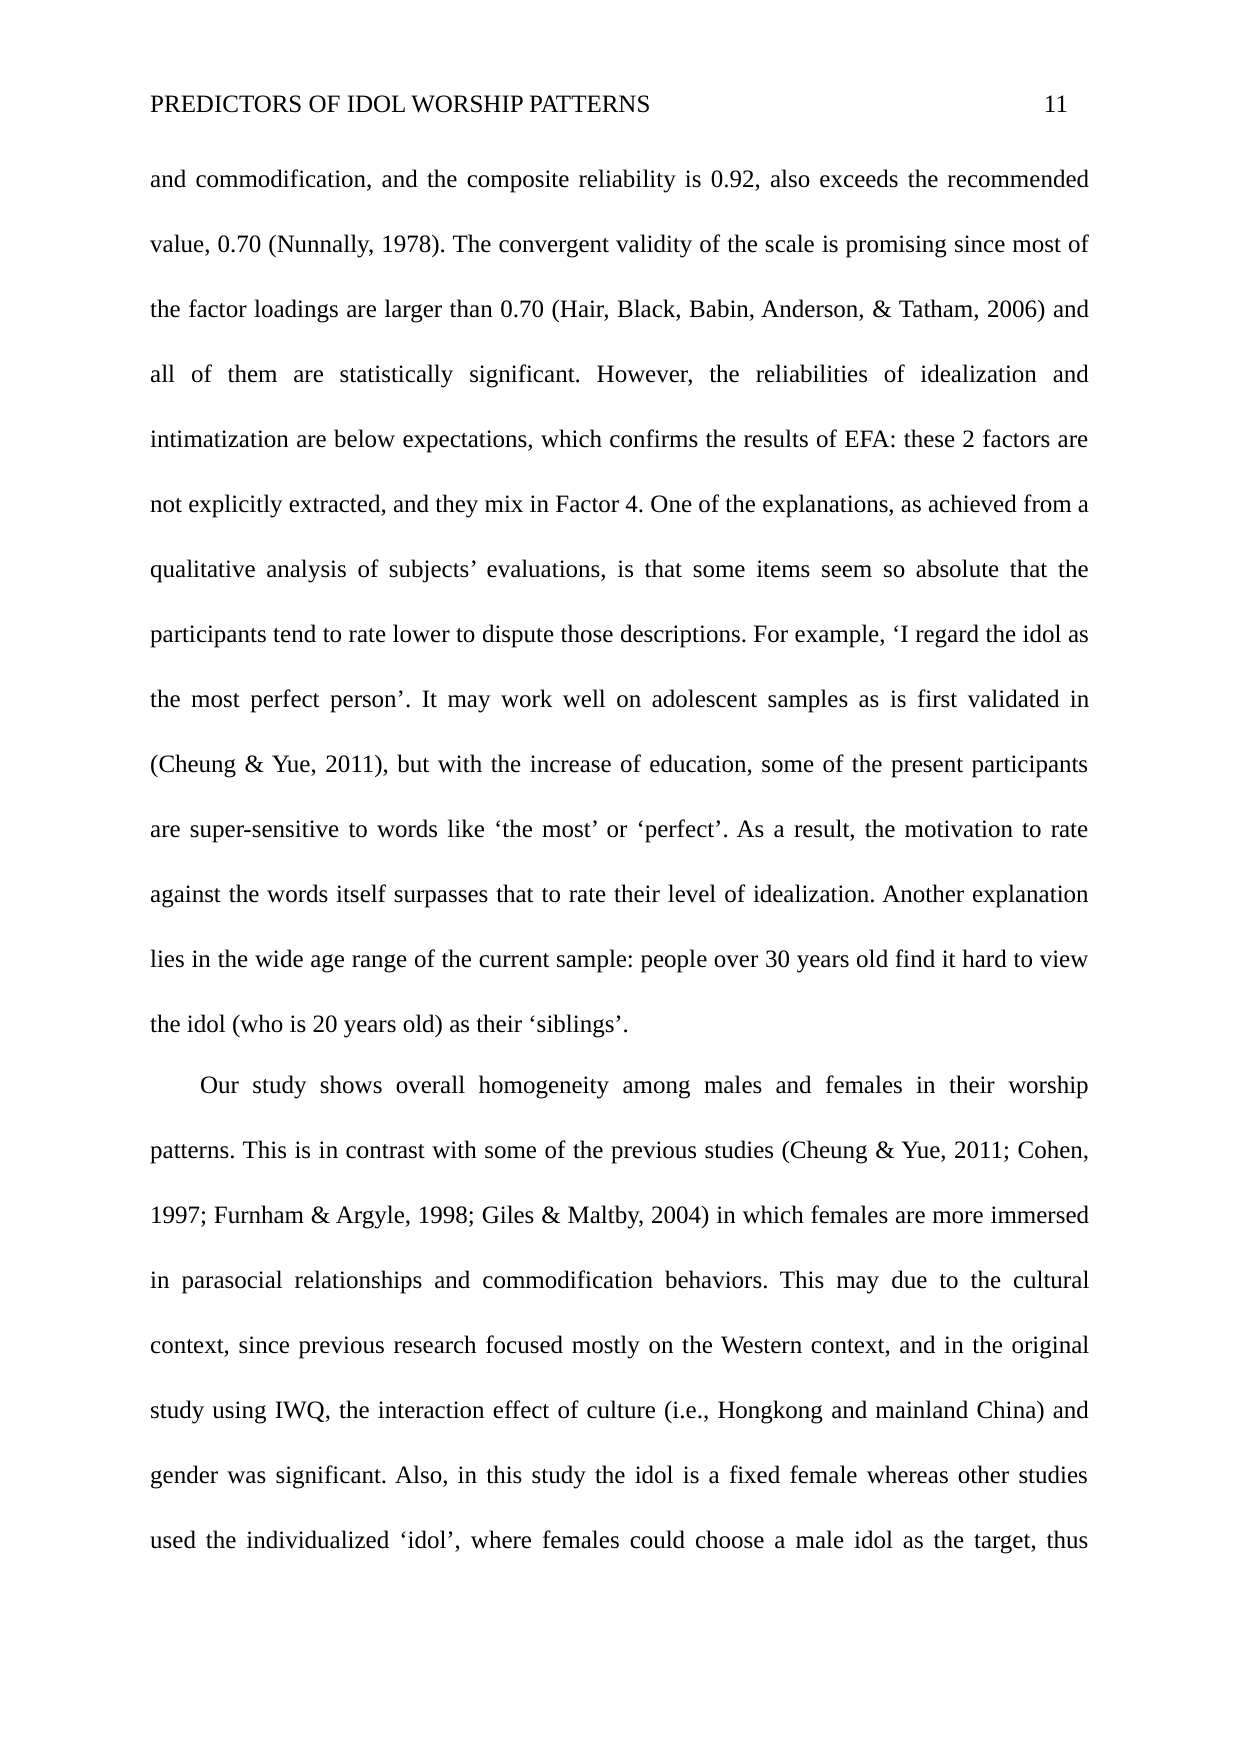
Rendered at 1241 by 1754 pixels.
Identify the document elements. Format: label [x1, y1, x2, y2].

text [150, 162, 1090, 1039]
text [150, 1068, 1090, 1556]
